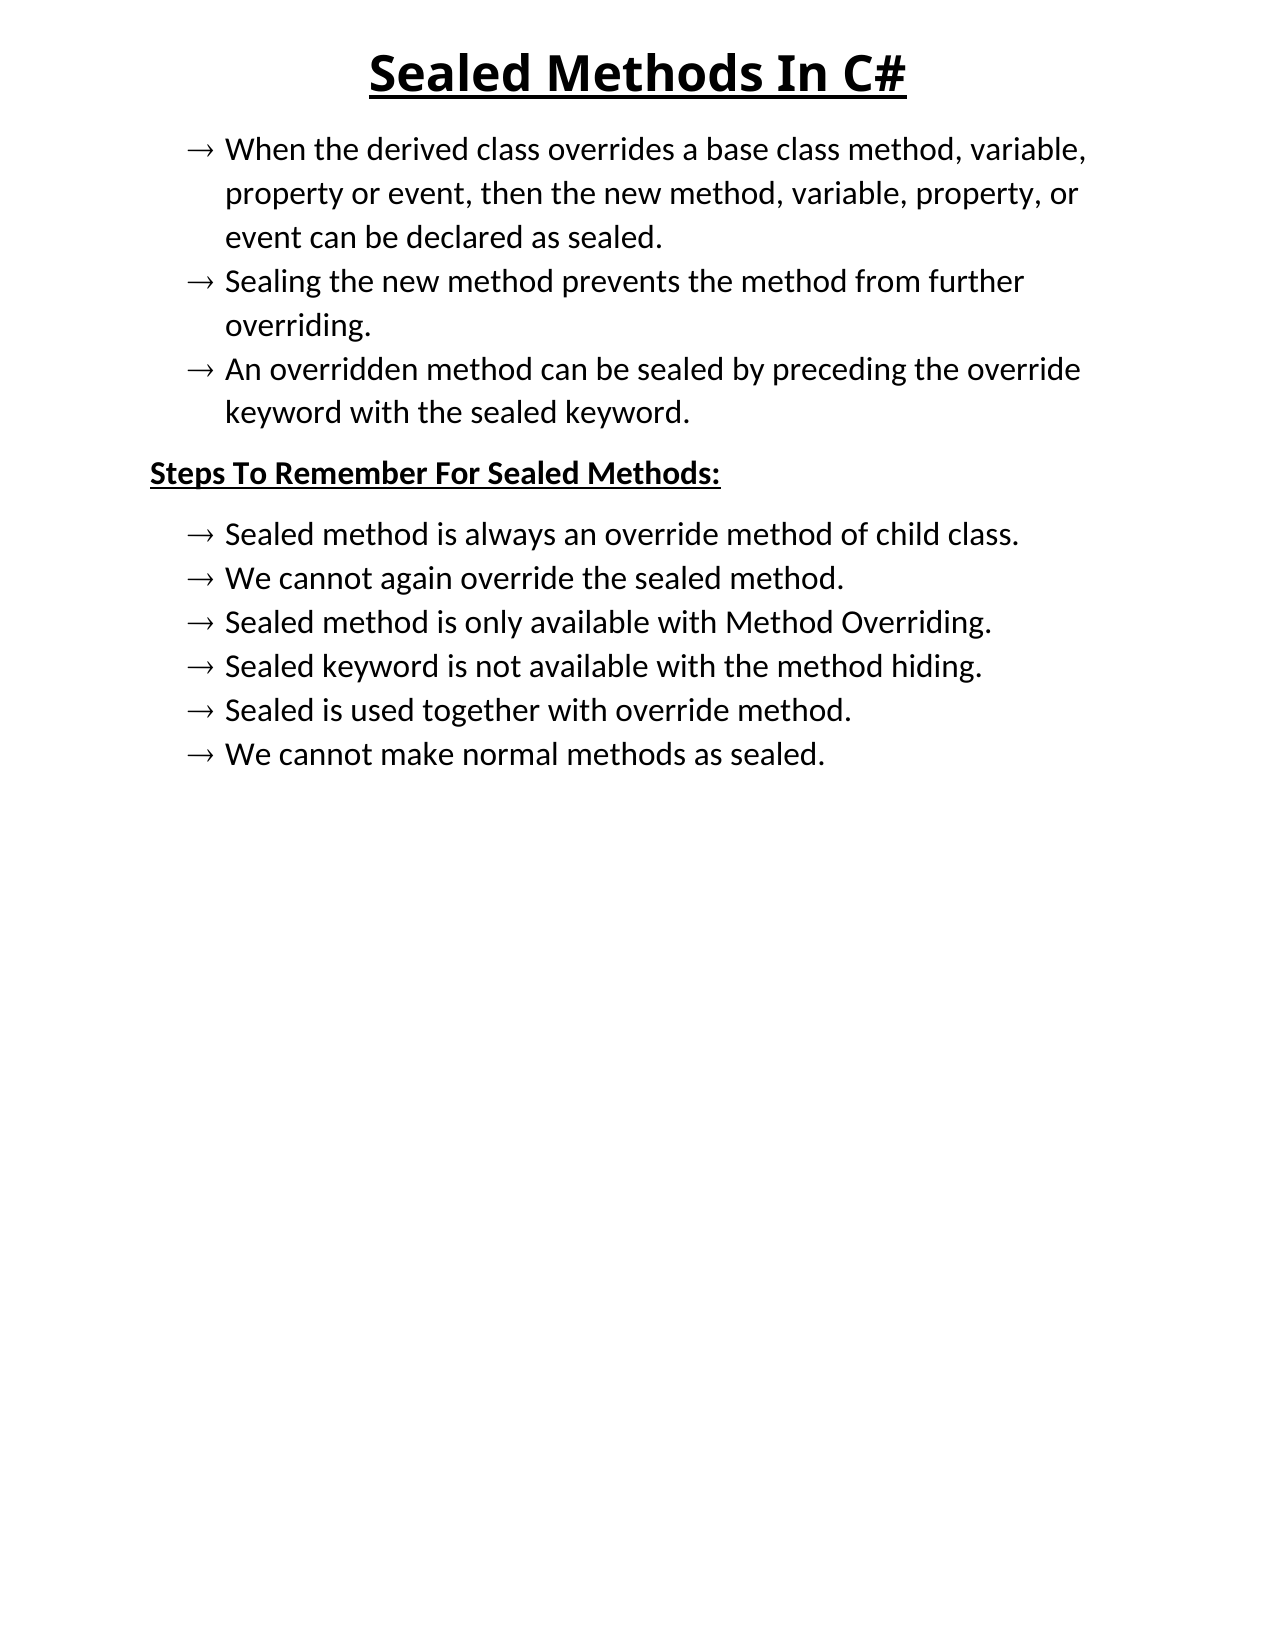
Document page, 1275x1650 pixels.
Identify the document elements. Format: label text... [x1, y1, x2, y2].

text Sealed Methods In C# [150, 37, 1125, 106]
list Sealed is used together with override method. [187, 688, 1125, 729]
list Sealed keyword is not available with the method hiding. [187, 644, 1125, 685]
list An overridden method can be sealed by preceding the override keyword with the sealed keyword. [187, 347, 1125, 432]
list Sealed method is only available with Method Overriding. [187, 601, 1125, 641]
text Steps To Remember For Sealed Methods: [150, 452, 1125, 493]
list Sealed method is always an override method of child class. [187, 513, 1125, 553]
list Sealing the new method prevents the method from further overriding. [187, 259, 1125, 344]
list When the derived class overrides a base class method, variable, property or event, then the new method, variable, property, or event can be declared as sealed. [187, 128, 1125, 256]
list We cannot make normal methods as sealed. [187, 732, 1125, 773]
list We cannot again override the sealed method. [187, 557, 1125, 597]
